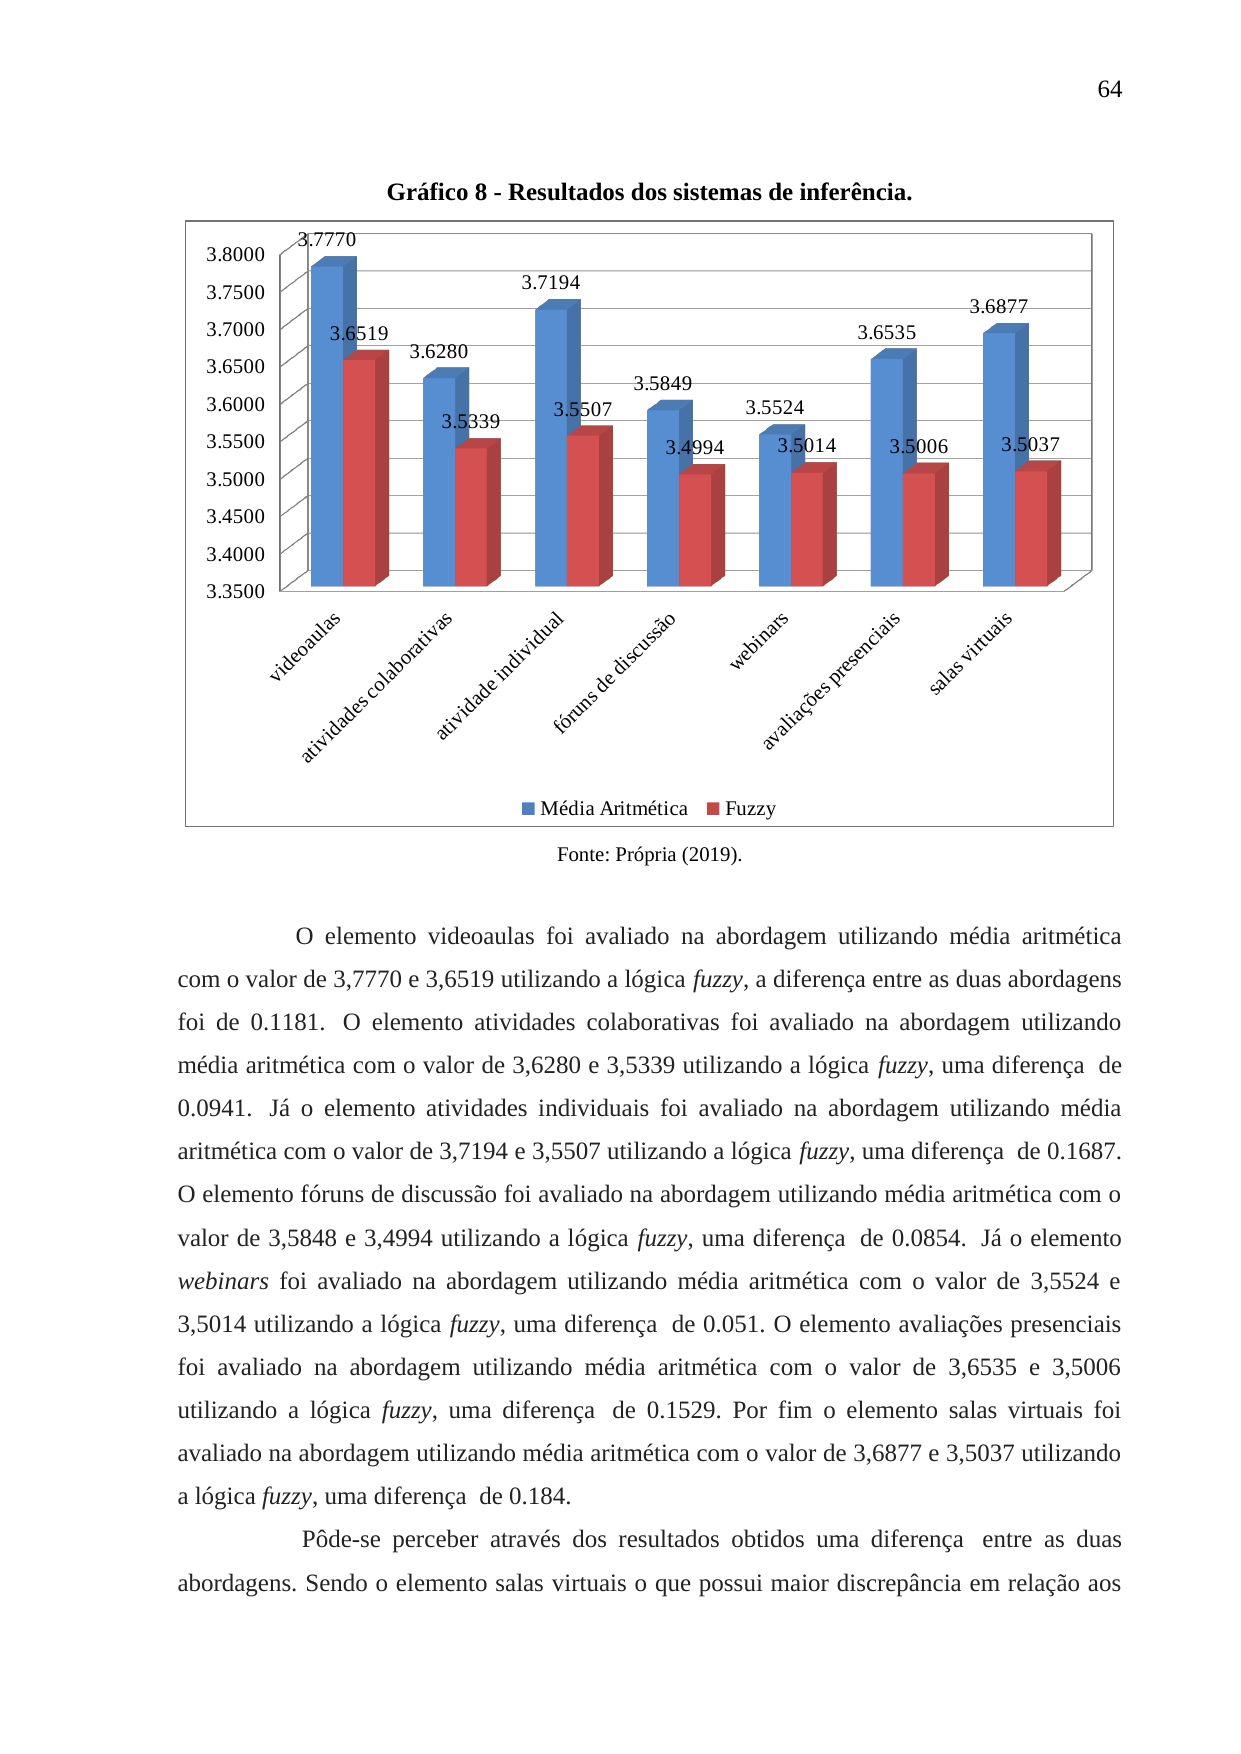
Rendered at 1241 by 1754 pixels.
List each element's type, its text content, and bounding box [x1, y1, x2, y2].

text Gráfico 8 - Resultados dos sistemas de inferência. [177, 177, 1122, 206]
text Fonte: Própria (2019). [177, 842, 1122, 866]
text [177, 1524, 1122, 1596]
text O elemento videoaulas foi avaliado na abordagem utilizando média aritmética com o valor de 3,7770 e 3,6519 utilizando a lógica fuzzy, a diferença entre as duas abordagens foi de 0.1181. O elemento atividades colaborativas foi avaliado na abordagem utilizando média aritmética com o valor de 3,6280 e 3,5339 utilizando a lógica fuzzy, uma diferença de 0.0941. Já o elemento atividades individuais foi avaliado na abordagem utilizando média aritmética com o valor de 3,7194 e 3,5507 utilizando a lógica fuzzy, uma diferença de 0.1687. O elemento fóruns de discussão foi avaliado na abordagem utilizando média aritmética com o valor de 3,5848 e 3,4994 utilizando a lógica fuzzy, uma diferença de 0.0854. Já o elemento webinars foi avaliado na abordagem utilizando média aritmética com o valor de 3,5524 e 3,5014 utilizando a lógica fuzzy, uma diferença de 0.051. O elemento avaliações presenciais foi avaliado na abordagem utilizando média aritmética com o valor de 3,6535 e 3,5006 utilizando a lógica fuzzy, uma diferença de 0.1529. Por fim o elemento salas virtuais foi avaliado na abordagem utilizando média aritmética com o valor de 3,6877 e 3,5037 utilizando a lógica fuzzy, uma diferença de 0.184. [177, 921, 1122, 1510]
